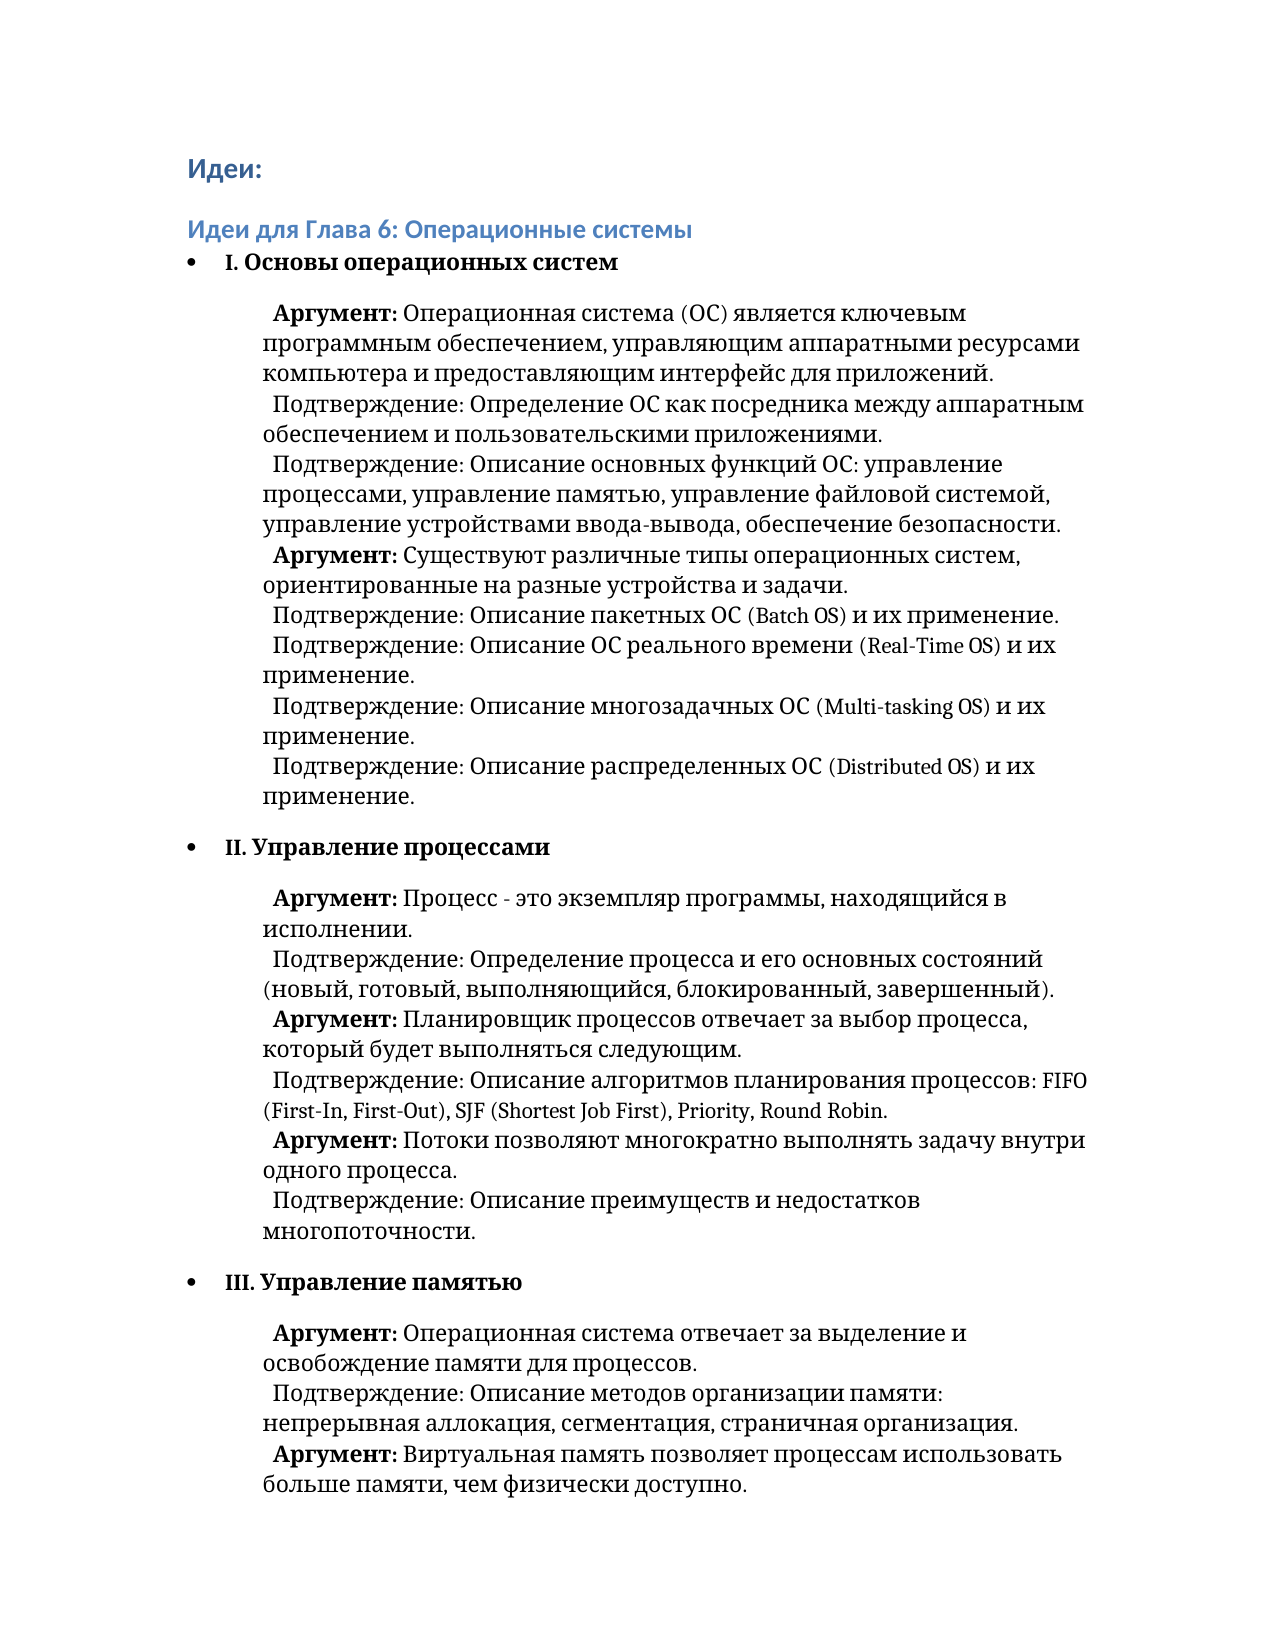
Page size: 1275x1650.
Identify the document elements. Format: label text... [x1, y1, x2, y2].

list Аргумент: Операционная система отвечает за выделение и освобождение памяти для процессов. [262, 1321, 1087, 1377]
list Аргумент: Потоки позволяют многократно выполнять задачу внутри одного процесса. [262, 1128, 1087, 1184]
list Подтверждение: Описание алгоритмов планирования процессов: FIFO (First-In, First-Out), SJF (Shortest Job First), Priority, Round Robin. [262, 1067, 1087, 1124]
list Подтверждение: Определение процесса и его основных состояний (новый, готовый, выполняющийся, блокированный, завершенный). [262, 947, 1087, 1003]
list III. Управление памятью [187, 1269, 1087, 1296]
list Подтверждение: Описание методов организации памяти: непрерывная аллокация, сегментация, страничная организация. [262, 1381, 1087, 1437]
list Подтверждение: Описание распределенных ОС (Distributed OS) и их применение. [262, 754, 1087, 810]
list Подтверждение: Описание ОС реального времени (Real-Time OS) и их применение. [262, 633, 1087, 689]
list Подтверждение: Описание преимуществ и недостатков многопоточности. [262, 1188, 1087, 1245]
list I. Основы операционных систем [187, 250, 1087, 276]
list Аргумент: Планировщик процессов отвечает за выбор процесса, который будет выполняться следующим. [262, 1007, 1087, 1063]
subtitle Идеи для Глава 6: Операционные системы [187, 212, 1087, 245]
list Подтверждение: Описание пакетных ОС (Batch OS) и их применение. [262, 603, 1087, 629]
list Подтверждение: Определение ОС как посредника между аппаратным обеспечением и пользовательскими приложениями. [262, 391, 1087, 448]
list Аргумент: Операционная система (ОС) является ключевым программным обеспечением, управляющим аппаратными ресурсами компьютера и предоставляющим интерфейс для приложений. [262, 301, 1087, 387]
list Аргумент: Существуют различные типы операционных систем, ориентированные на разные устройства и задачи. [262, 542, 1087, 599]
subtitle Идеи: [187, 150, 1087, 186]
list Аргумент: Виртуальная память позволяет процессам использовать больше памяти, чем физически доступно. [262, 1441, 1087, 1498]
list Подтверждение: Описание многозадачных ОС (Multi-tasking OS) и их применение. [262, 693, 1087, 750]
list Аргумент: Процесс - это экземпляр программы, находящийся в исполнении. [262, 886, 1087, 943]
list II. Управление процессами [187, 835, 1087, 861]
list Подтверждение: Описание основных функций ОС: управление процессами, управление памятью, управление файловой системой, управление устройствами ввода-вывода, обеспечение безопасности. [262, 452, 1087, 538]
